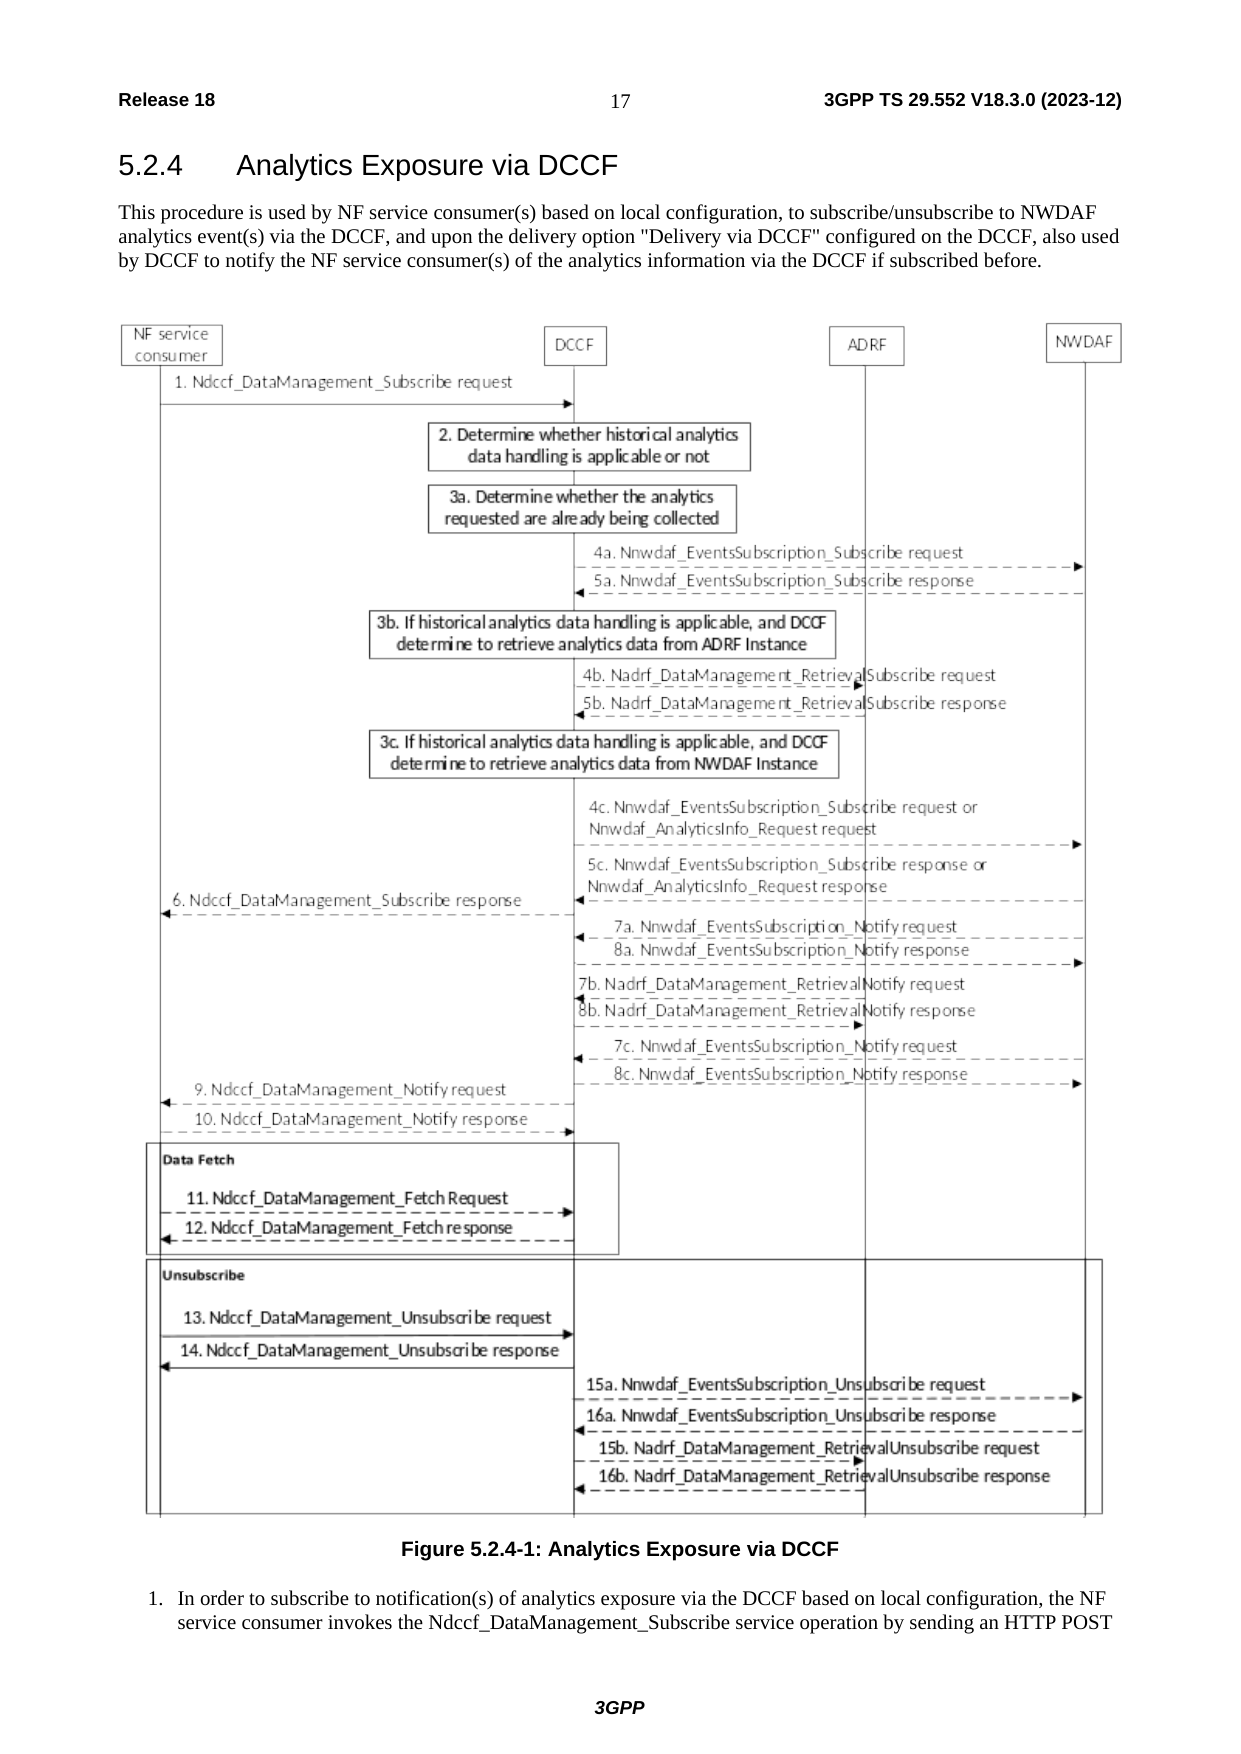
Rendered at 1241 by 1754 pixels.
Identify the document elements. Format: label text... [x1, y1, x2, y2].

subtitle 5.2.4 Analytics Exposure via DCCF [118, 147, 1122, 181]
text Figure 5.2.4-1: Analytics Exposure via DCCF [118, 1537, 1122, 1561]
text This procedure is used by NF service consumer(s) based on local configuration, to subscribe/unsubscribe to NWDAF analytics event(s) via the DCCF, and upon the delivery option "Delivery via DCCF" configured on the DCCF, also used by DCCF to notify the NF service consumer(s) of the analytics information via the DCCF if subscribed before. [118, 200, 1122, 272]
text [148, 1586, 1122, 1634]
